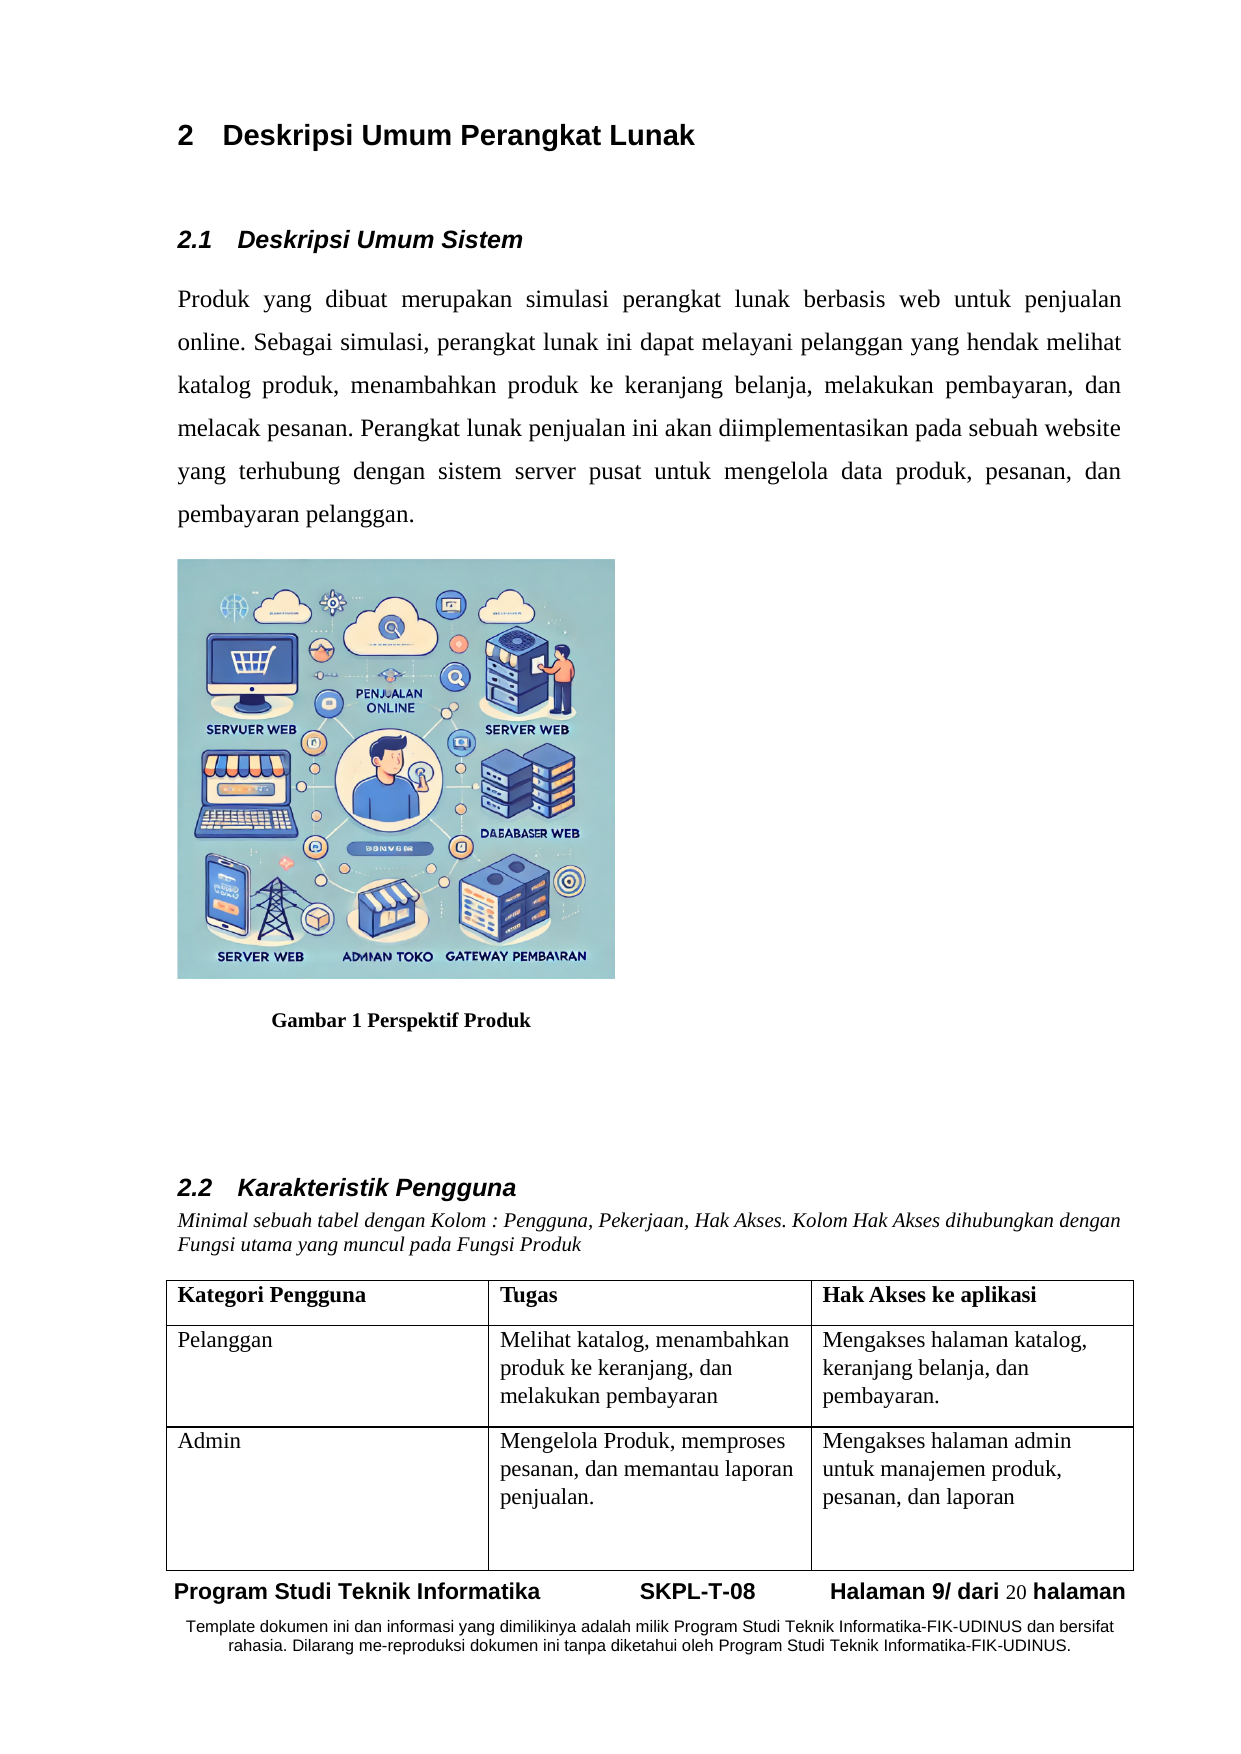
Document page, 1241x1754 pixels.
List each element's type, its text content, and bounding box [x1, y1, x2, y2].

table_cell Melihat katalog, menambahkan produk ke keranjang, dan melakukan pembayaran [489, 1326, 811, 1426]
table_cell Mengakses halaman admin untuk manajemen produk, pesanan, dan laporan [812, 1428, 1133, 1570]
picture [177, 559, 615, 979]
table_cell Mengakses halaman katalog, keranjang belanja, dan pembayaran. [812, 1326, 1133, 1426]
table_header Tugas [489, 1281, 811, 1325]
subtitle Karakteristik Pengguna [177, 1173, 1122, 1201]
table_cell Pelanggan [167, 1326, 488, 1426]
table_cell Admin [167, 1428, 488, 1570]
text Minimal sebuah tabel dengan Kolom : Pengguna, Pekerjaan, Hak Akses. Kolom Hak Akses dihubungkan dengan Fungsi utama yang muncul pada Fungsi Produk [177, 1208, 1122, 1256]
subtitle Deskripsi Umum Sistem [177, 225, 1122, 253]
text Produk yang dibuat merupakan simulasi perangkat lunak berbasis web untuk penjualan online. Sebagai simulasi, perangkat lunak ini dapat melayani pelanggan yang hendak melihat katalog produk, menambahkan produk ke keranjang belanja, melakukan pembayaran, dan melacak pesanan. Perangkat lunak penjualan ini akan diimplementasikan pada sebuah website yang terhubung dengan sistem server pusat untuk mengelola data produk, pesanan, dan pembayaran pelanggan. [177, 284, 1122, 528]
table_cell Mengelola Produk, memproses pesanan, dan memantau laporan penjualan. [489, 1428, 811, 1570]
table_header Kategori Pengguna [167, 1281, 488, 1325]
subtitle Deskripsi Umum Perangkat Lunak [177, 118, 1122, 152]
text Gambar 1 Perspektif Produk [177, 1008, 1013, 1032]
table_header Hak Akses ke aplikasi [812, 1281, 1133, 1325]
